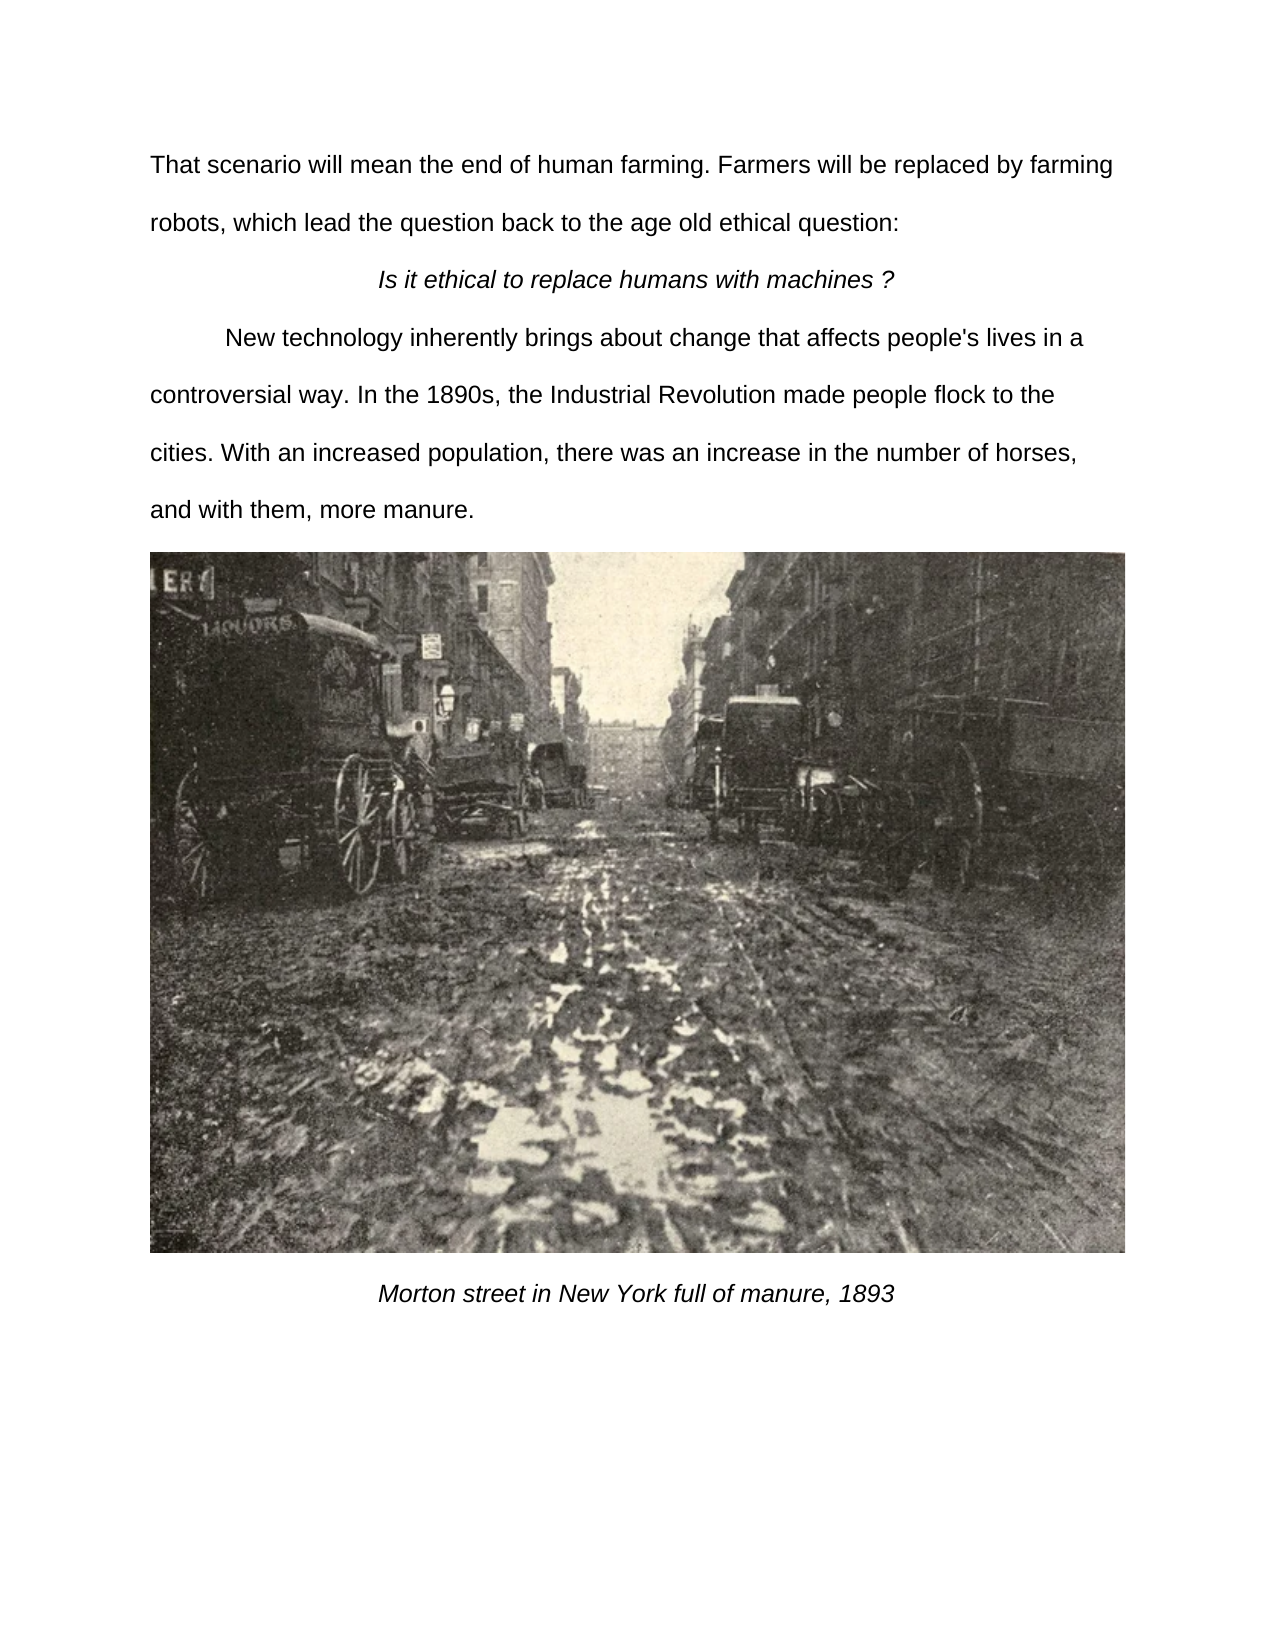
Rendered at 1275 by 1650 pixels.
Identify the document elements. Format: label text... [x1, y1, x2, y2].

text Morton street in New York full of manure, 1893 [150, 1279, 1125, 1308]
text New technology inherently brings about change that affects people's lives in a controversial way. In the 1890s, the Industrial Revolution made people flock to the cities. With an increased population, there was an increase in the number of horses, and with them, more manure. [150, 322, 1125, 524]
text Is it ethical to replace humans with machines ? [150, 265, 1125, 294]
text That scenario will mean the end of human farming. Farmers will be replaced by farming robots, which lead the question back to the age old ethical question: [150, 150, 1125, 236]
picture [150, 552, 1125, 1253]
